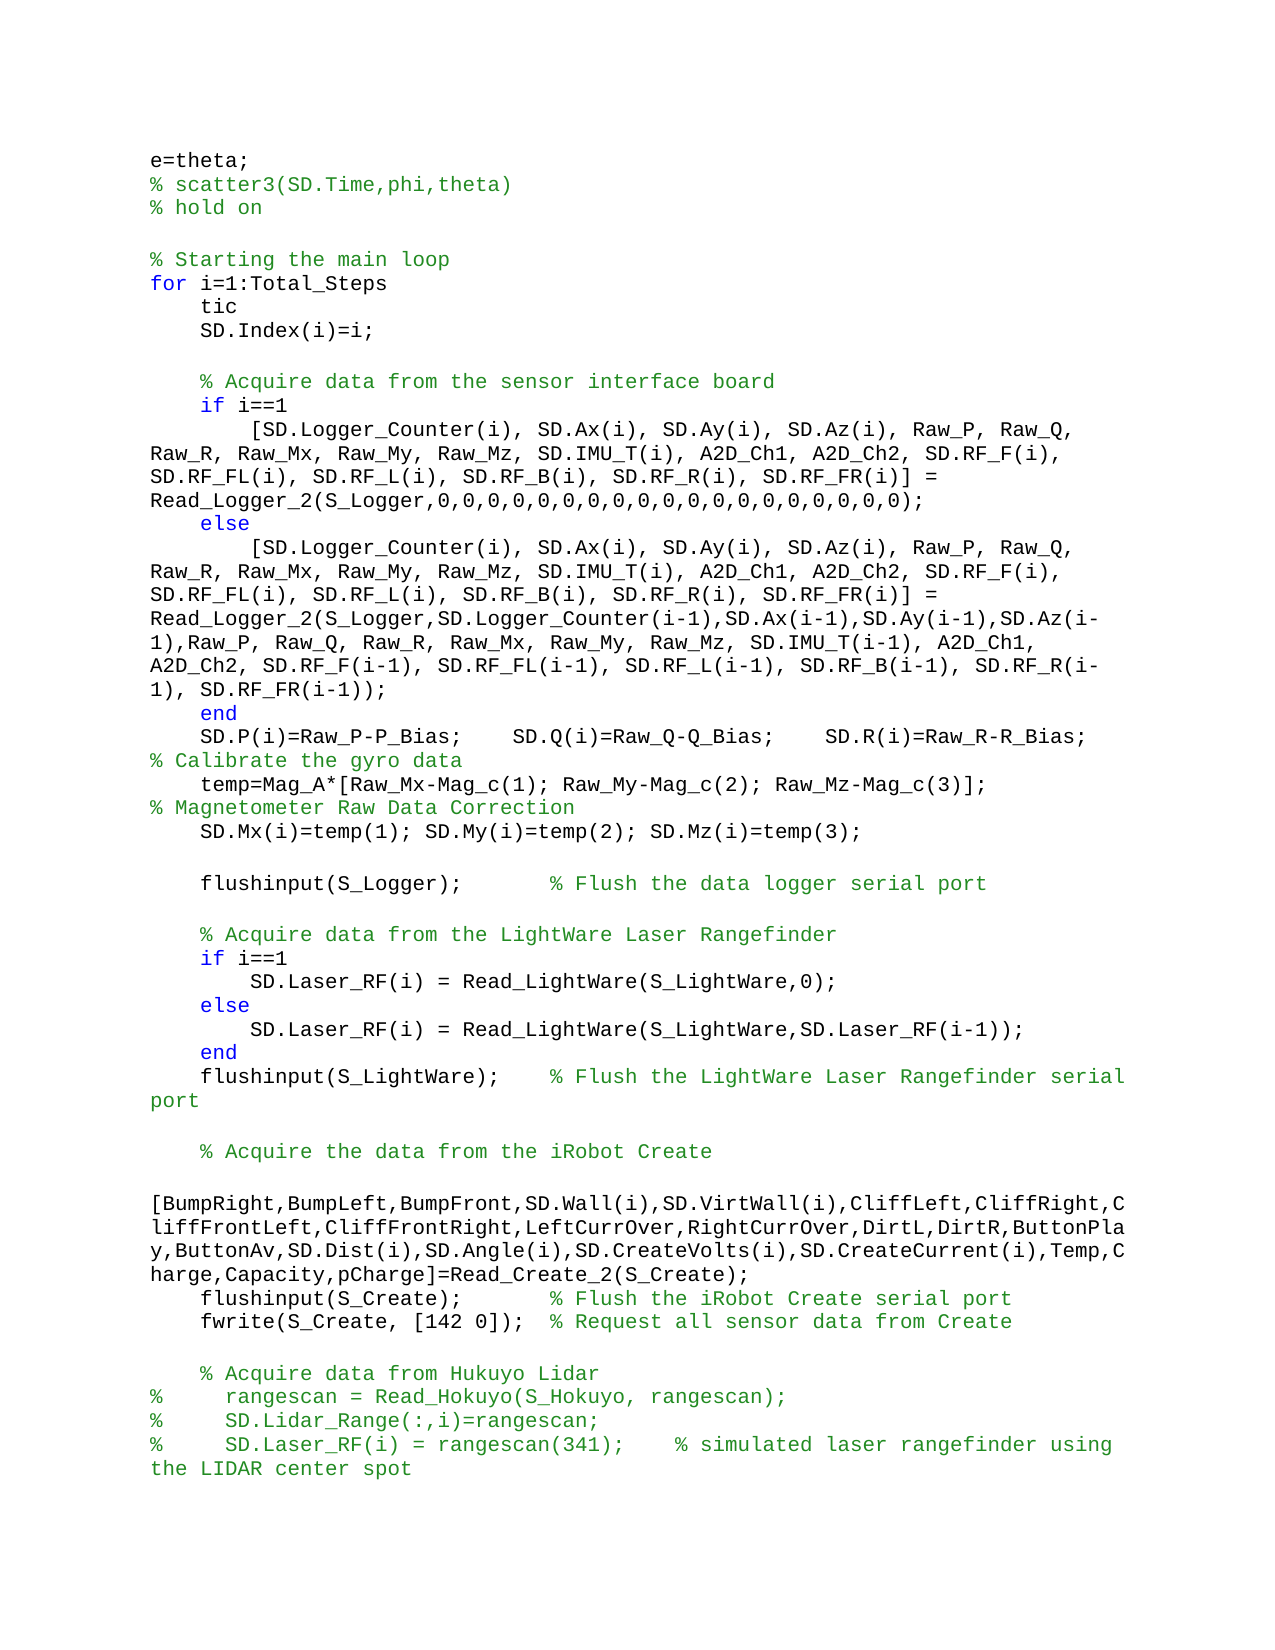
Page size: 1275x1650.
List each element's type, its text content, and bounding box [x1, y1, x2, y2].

text % Acquire the data from the iRobot Create [150, 1141, 1125, 1165]
text % Acquire data from the LightWare Laser Rangefinder [150, 924, 1125, 948]
text [SD.Logger_Counter(i), SD.Ax(i), SD.Ay(i), SD.Az(i), Raw_P, Raw_Q, Raw_R, Raw_Mx, Raw_My, Raw_Mz, SD.IMU_T(i), A2D_Ch1, A2D_Ch2, SD.RF_F(i), SD.RF_FL(i), SD.RF_L(i), SD.RF_B(i), SD.RF_R(i), SD.RF_FR(i)] = Read_Logger_2(S_Logger,SD.Logger_Counter(i-1),SD.Ax(i-1),SD.Ay(i-1),SD.Az(i-1),Raw_P, Raw_Q, Raw_R, Raw_Mx, Raw_My, Raw_Mz, SD.IMU_T(i-1), A2D_Ch1, A2D_Ch2, SD.RF_F(i-1), SD.RF_FL(i-1), SD.RF_L(i-1), SD.RF_B(i-1), SD.RF_R(i-1), SD.RF_FR(i-1)); [150, 537, 1125, 703]
text else [150, 995, 1125, 1019]
text % Starting the main loop [150, 249, 1125, 273]
text [BumpRight,BumpLeft,BumpFront,SD.Wall(i),SD.VirtWall(i),CliffLeft,CliffRight,CliffFrontLeft,CliffFrontRight,LeftCurrOver,RightCurrOver,DirtL,DirtR,ButtonPlay,ButtonAv,SD.Dist(i),SD.Angle(i),SD.CreateVolts(i),SD.CreateCurrent(i),Temp,Charge,Capacity,pCharge]=Read_Create_2(S_Create); [150, 1165, 1125, 1288]
text % Acquire data from Hukuyo Lidar [150, 1363, 1125, 1387]
text [SD.Logger_Counter(i), SD.Ax(i), SD.Ay(i), SD.Az(i), Raw_P, Raw_Q, Raw_R, Raw_Mx, Raw_My, Raw_Mz, SD.IMU_T(i), A2D_Ch1, A2D_Ch2, SD.RF_F(i), SD.RF_FL(i), SD.RF_L(i), SD.RF_B(i), SD.RF_R(i), SD.RF_FR(i)] = Read_Logger_2(S_Logger,0,0,0,0,0,0,0,0,0,0,0,0,0,0,0,0,0,0,0); [150, 419, 1125, 513]
text for i=1:Total_Steps [150, 273, 1125, 296]
text e=theta; [150, 150, 1125, 174]
text temp=Mag_A*[Raw_Mx-Mag_c(1); Raw_My-Mag_c(2); Raw_Mz-Mag_c(3)]; % Magnetometer Raw Data Correction [150, 773, 1125, 821]
text flushinput(S_Logger); % Flush the data logger serial port [150, 872, 1125, 896]
text % hold on [150, 197, 1125, 221]
text % SD.Laser_RF(i) = rangescan(341); % simulated laser rangefinder using the LIDAR center spot [150, 1434, 1125, 1481]
text % Acquire data from the sensor interface board [150, 372, 1125, 395]
text SD.Laser_RF(i) = Read_LightWare(S_LightWare,SD.Laser_RF(i-1)); [150, 1019, 1125, 1042]
text SD.Mx(i)=temp(1); SD.My(i)=temp(2); SD.Mz(i)=temp(3); [150, 821, 1125, 844]
text fwrite(S_Create, [142 0]); % Request all sensor data from Create [150, 1311, 1125, 1335]
text % scatter3(SD.Time,phi,theta) [150, 174, 1125, 197]
text flushinput(S_LightWare); % Flush the LightWare Laser Rangefinder serial port [150, 1066, 1125, 1113]
text if i==1 [150, 948, 1125, 971]
text SD.Laser_RF(i) = Read_LightWare(S_LightWare,0); [150, 971, 1125, 995]
text tic [150, 296, 1125, 320]
text SD.P(i)=Raw_P-P_Bias; SD.Q(i)=Raw_Q-Q_Bias; SD.R(i)=Raw_R-R_Bias; % Calibrate the gyro data [150, 726, 1125, 773]
text else [150, 513, 1125, 537]
text SD.Index(i)=i; [150, 320, 1125, 343]
text end [150, 1042, 1125, 1066]
text % rangescan = Read_Hokuyo(S_Hokuyo, rangescan); [150, 1387, 1125, 1410]
text if i==1 [150, 395, 1125, 419]
text % SD.Lidar_Range(:,i)=rangescan; [150, 1410, 1125, 1434]
text flushinput(S_Create); % Flush the iRobot Create serial port [150, 1288, 1125, 1311]
text end [150, 703, 1125, 726]
